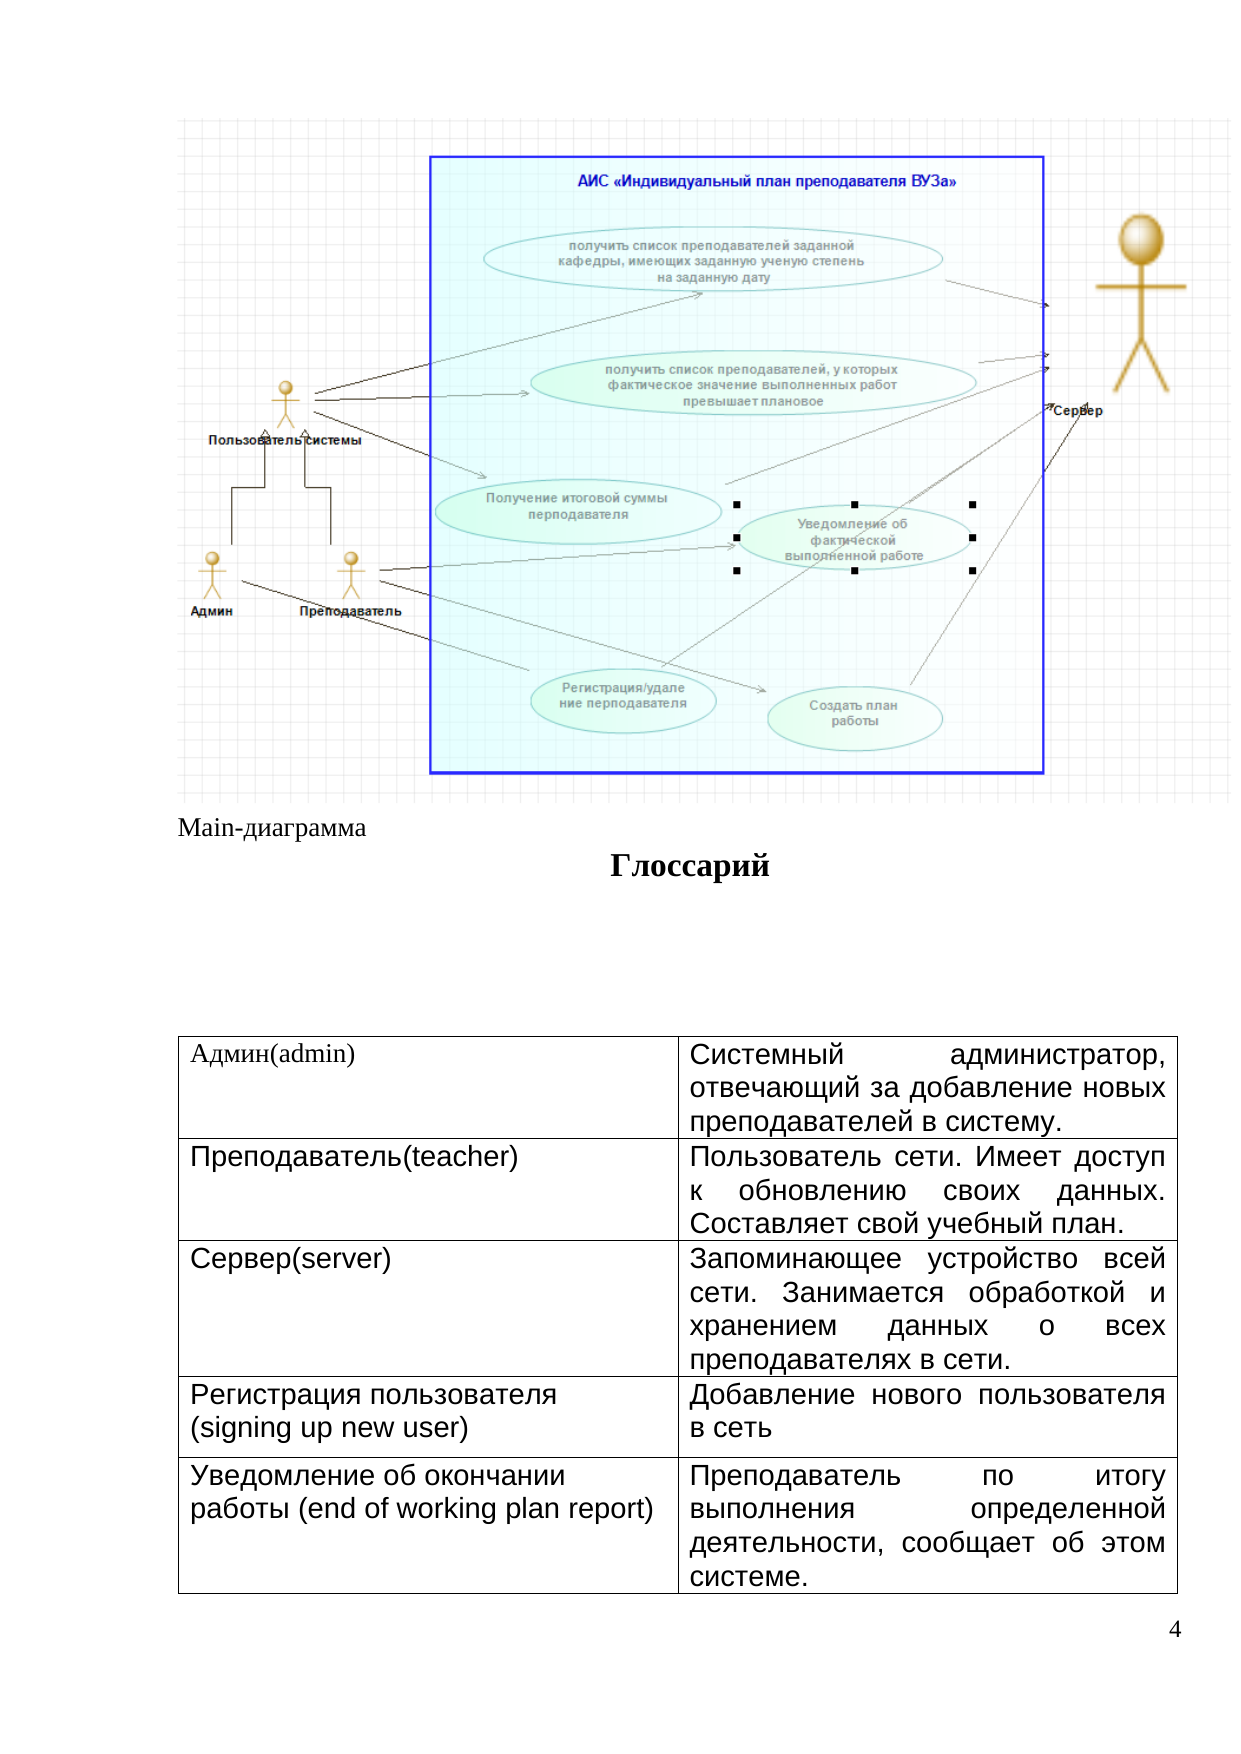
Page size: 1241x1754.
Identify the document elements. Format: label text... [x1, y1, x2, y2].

table_cell Преподаватель по итогу выполнения определенной деятельности, сообщает об этом системе. [679, 1458, 1177, 1593]
table_header Системный администратор, отвечающий за добавление новых преподавателей в систему. [679, 1037, 1177, 1138]
table_cell Сервер(server) [179, 1241, 678, 1376]
text Main-диаграмма [177, 811, 1217, 842]
table_cell Запоминающее устройство всей сети. Занимается обработкой и хранением данных о всех преподавателях в сети. [679, 1241, 1177, 1376]
table_header Админ(admin) [179, 1037, 678, 1138]
table_cell Добавление нового пользователя в сеть [679, 1377, 1177, 1457]
table_cell Преподаватель(teacher) [179, 1139, 678, 1240]
picture [177, 118, 1232, 809]
subtitle Глоссарий [163, 845, 1217, 883]
table_cell Регистрация пользователя (signing up new user) [179, 1377, 678, 1457]
table_cell Пользователь сети. Имеет доступ к обновлению своих данных. Составляет свой учебный план. [679, 1139, 1177, 1240]
table_cell Уведомление об окончании работы (end of working plan report) [179, 1458, 678, 1593]
